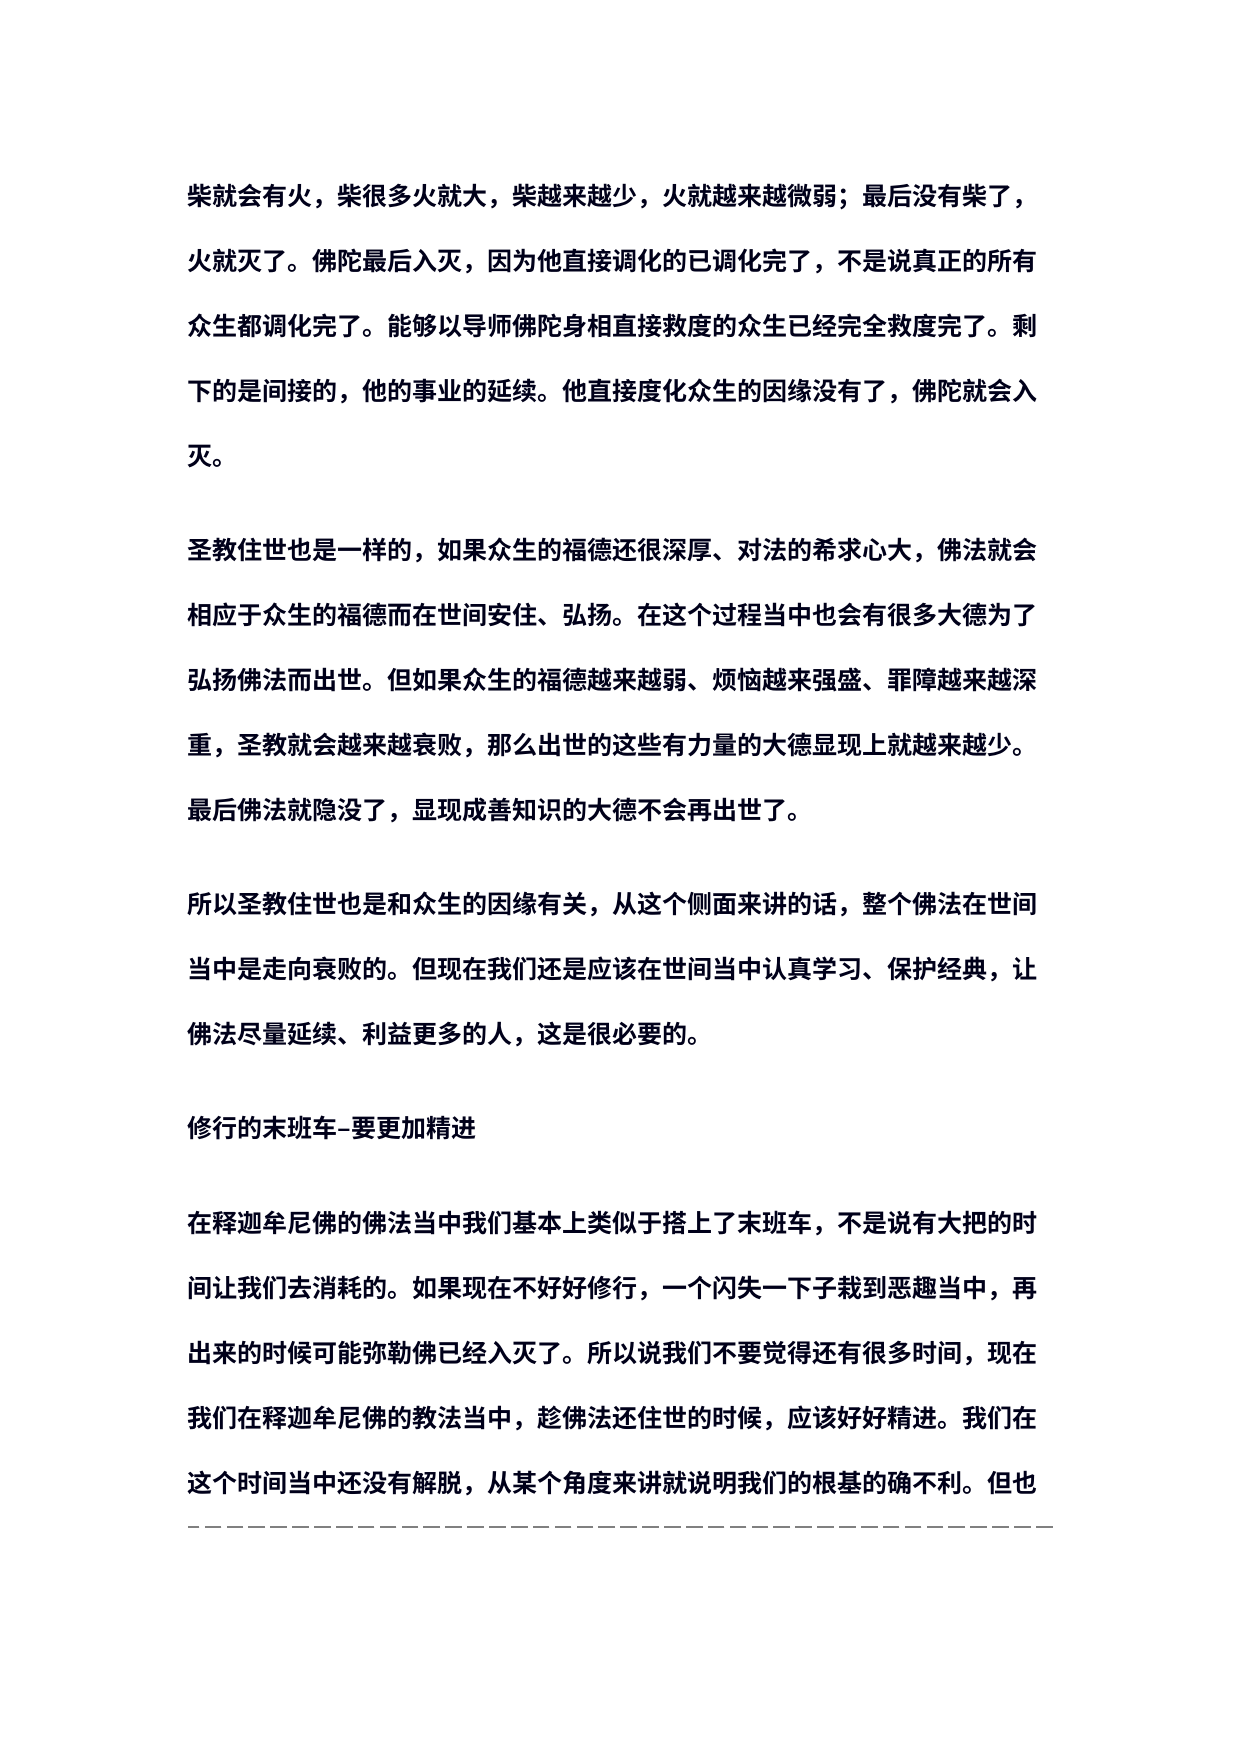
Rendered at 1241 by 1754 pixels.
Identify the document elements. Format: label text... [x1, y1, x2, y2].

text 修行的末班车–要更加精进 [187, 1094, 1053, 1159]
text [187, 1189, 1053, 1528]
text 圣教住世也是一样的，如果众生的福德还很深厚、对法的希求心大，佛法就会相应于众生的福德而在世间安住、弘扬。在这个过程当中也会有很多大德为了弘扬佛法而出世。但如果众生的福德越来越弱、烦恼越来强盛、罪障越来越深重，圣教就会越来越衰败，那么出世的这些有力量的大德显现上就越来越少。最后佛法就隐没了，显现成善知识的大德不会再出世了。 [187, 516, 1053, 841]
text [187, 162, 1053, 487]
text 所以圣教住世也是和众生的因缘有关，从这个侧面来讲的话，整个佛法在世间当中是走向衰败的。但现在我们还是应该在世间当中认真学习、保护经典，让佛法尽量延续、利益更多的人，这是很必要的。 [187, 870, 1053, 1065]
